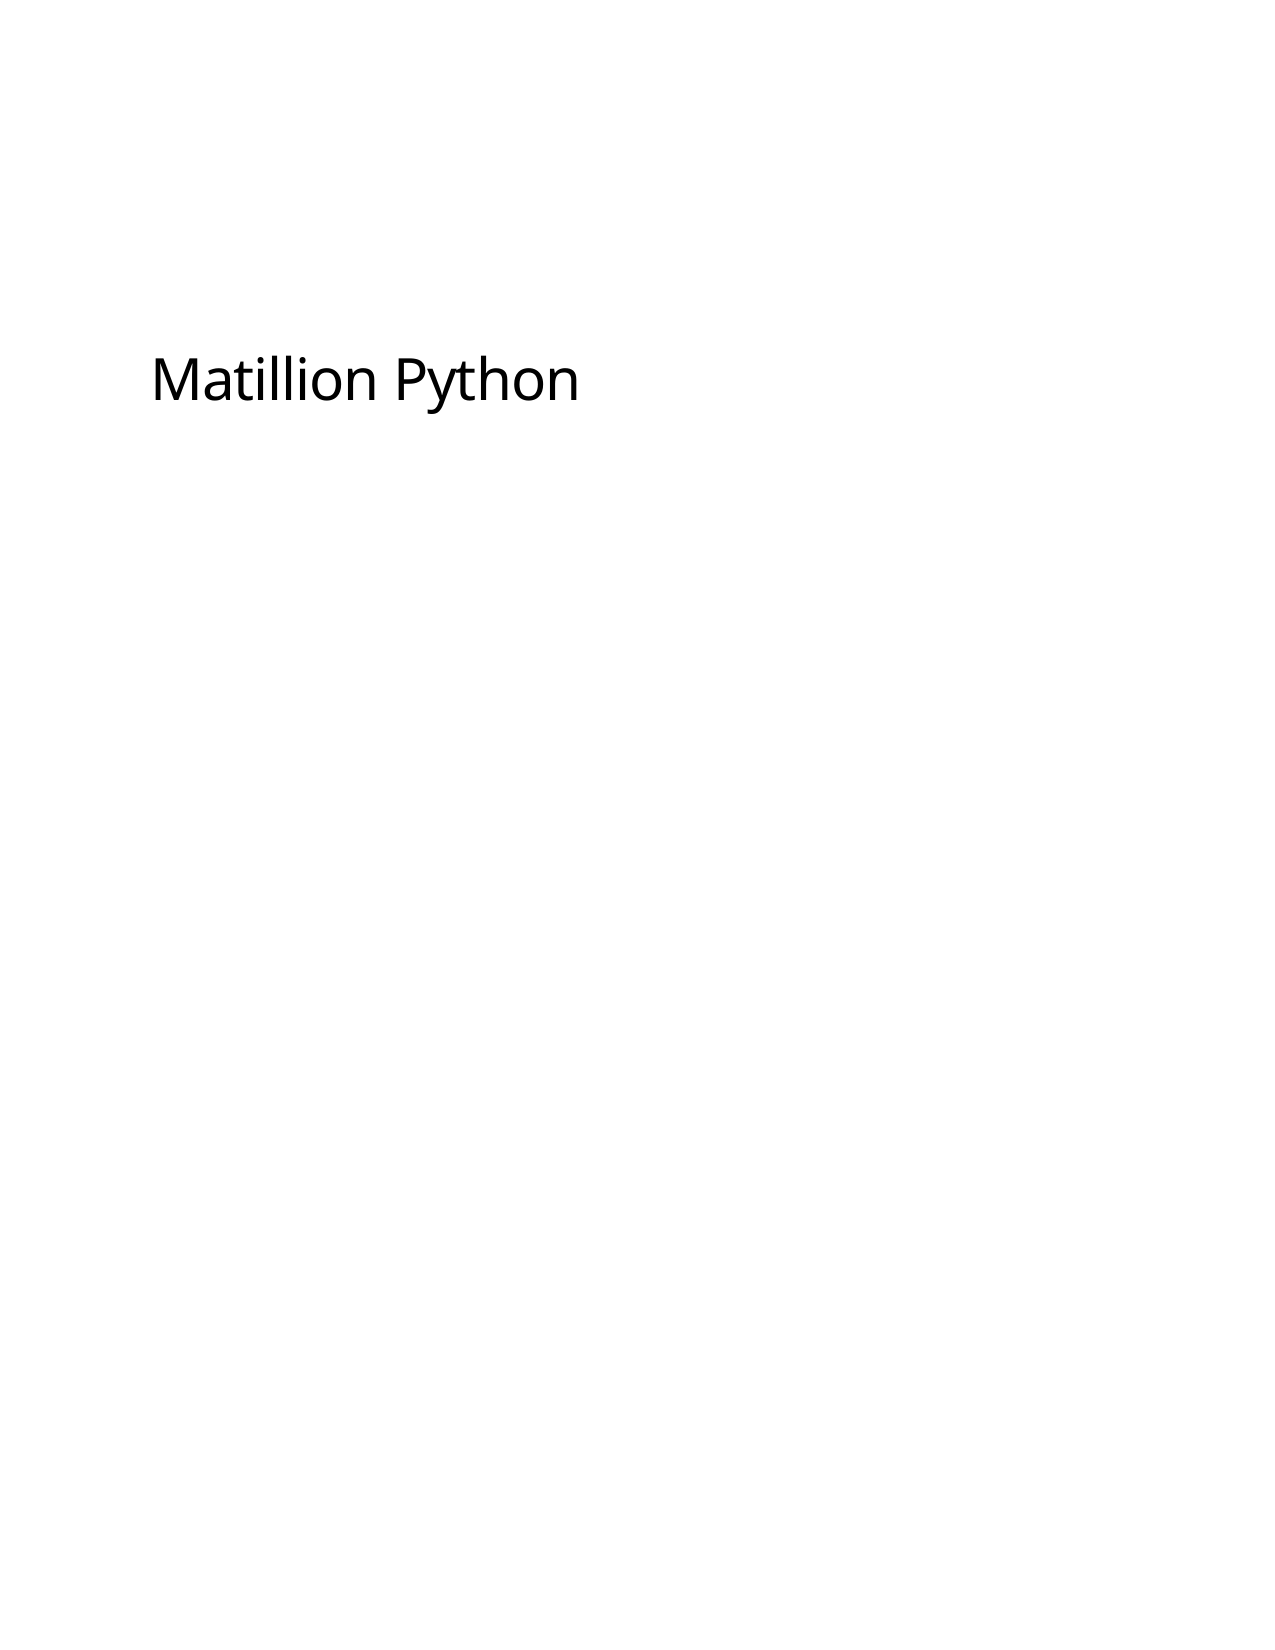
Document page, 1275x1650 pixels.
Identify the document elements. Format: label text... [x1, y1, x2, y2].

title Matillion Python [150, 337, 1125, 417]
